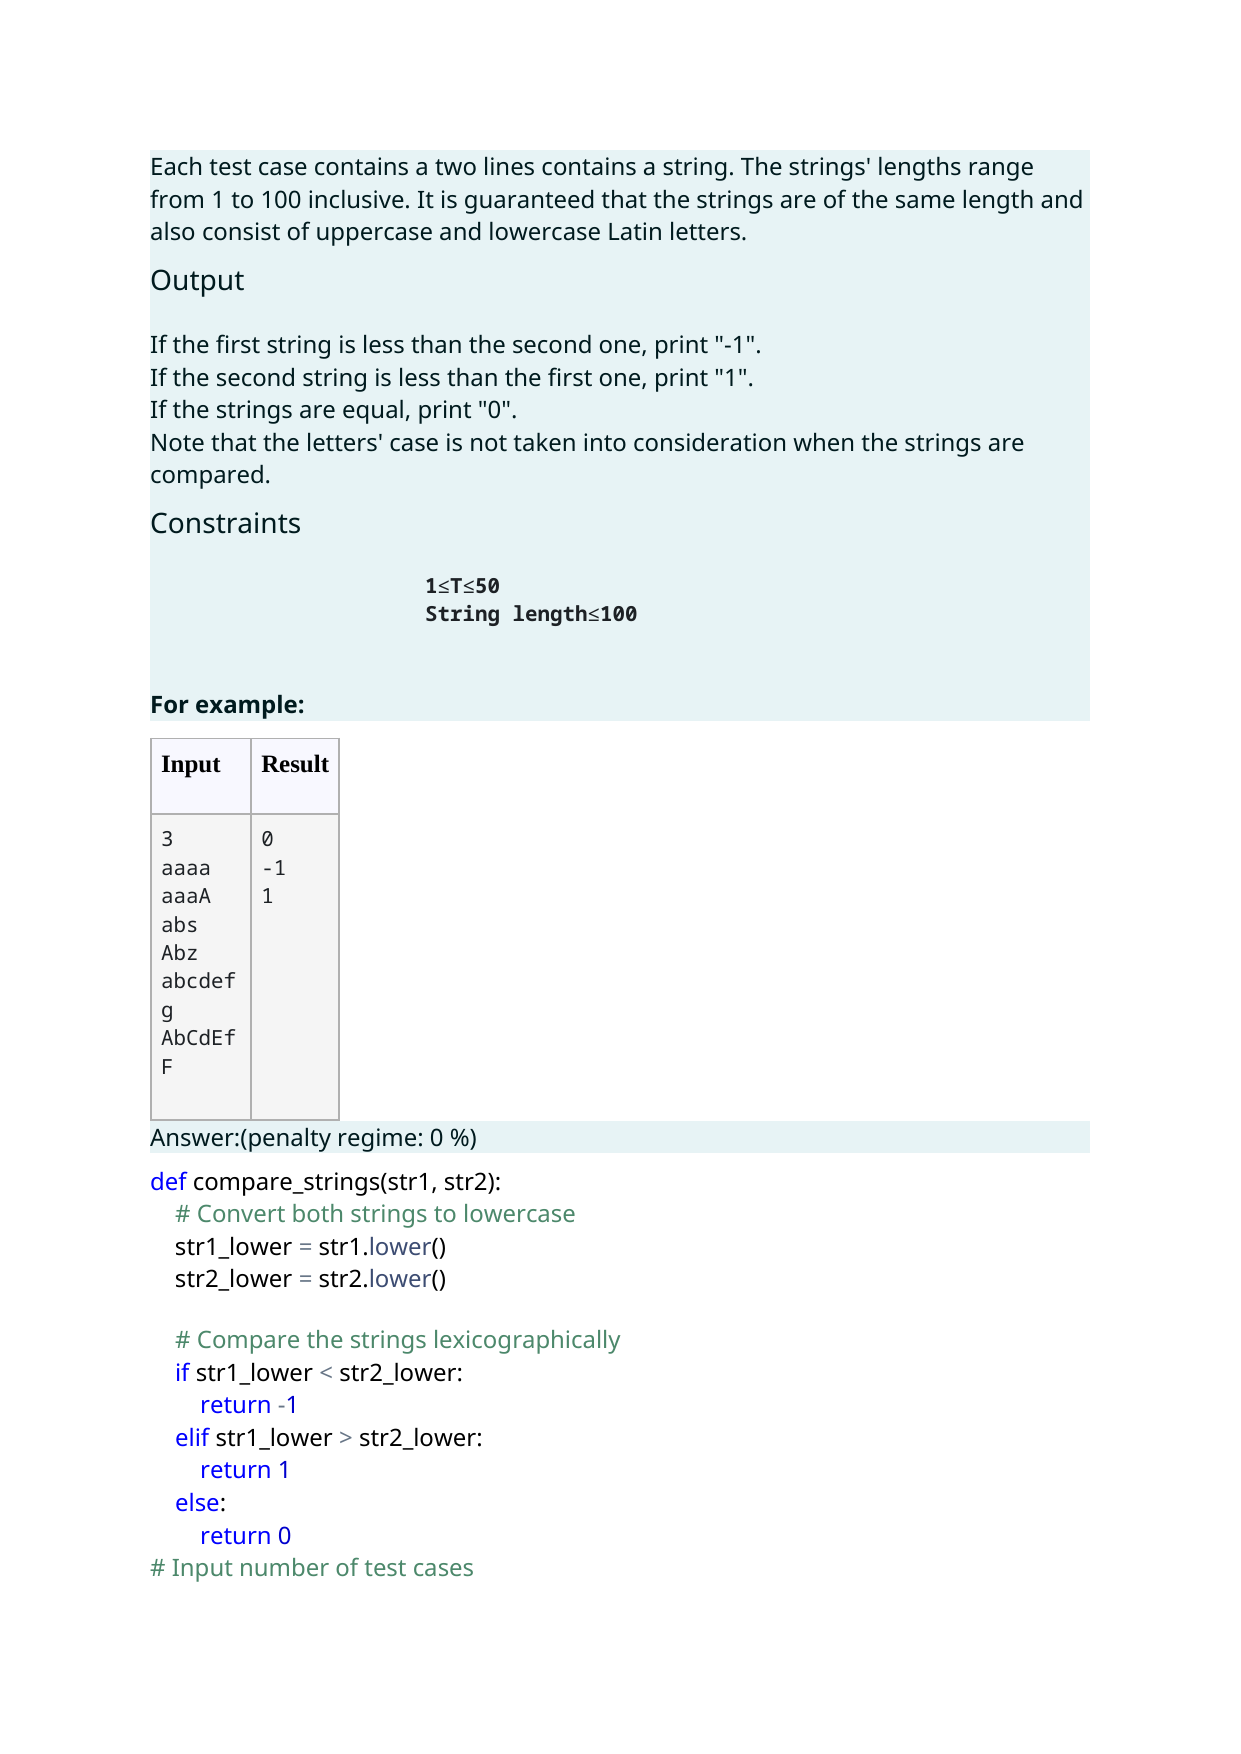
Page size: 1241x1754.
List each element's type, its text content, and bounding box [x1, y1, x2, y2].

text # Convert both strings to lowercase [150, 1197, 1090, 1229]
text elif str1_lower > str2_lower: [150, 1421, 1090, 1453]
text if str1_lower < str2_lower: [150, 1355, 1090, 1388]
text return 0 [150, 1518, 1090, 1551]
text # Input number of test cases [150, 1551, 1090, 1584]
text str1_lower = str1.lower() [150, 1229, 1090, 1262]
text return -1 [150, 1388, 1090, 1421]
table_header Input [152, 739, 250, 813]
table_cell 3 aaaa aaaA abs Abz abcdefg AbCdEfF [152, 815, 250, 1119]
text str2_lower = str2.lower() [150, 1262, 1090, 1295]
text String length≤100 [150, 599, 1090, 628]
table_cell 0 -1 1 [252, 815, 338, 1119]
text For example: [150, 688, 1090, 721]
table_header Result [252, 739, 338, 813]
text # Compare the strings lexicographically [150, 1323, 1090, 1355]
text return 1 [150, 1453, 1090, 1486]
text Each test case contains a two lines contains a string. The strings' lengths range from 1 to 100 inclusive. It is guaranteed that the strings are of the same length and also consist of uppercase and lowercase Latin letters. [150, 150, 1090, 248]
text Output [150, 260, 1090, 299]
text Answer:(penalty regime: 0 %) [150, 1121, 1090, 1153]
text else: [150, 1486, 1090, 1518]
text 1≤T≤50 [150, 571, 1090, 599]
text If the first string is less than the second one, print "-1". If the second string is less than the first one, print "1". If the strings are equal, print "0". Note that the letters' case is not taken into consideration when the strings are compared. [150, 328, 1090, 491]
text def compare_strings(str1, str2): [150, 1164, 1090, 1197]
text Constraints [150, 503, 1090, 542]
